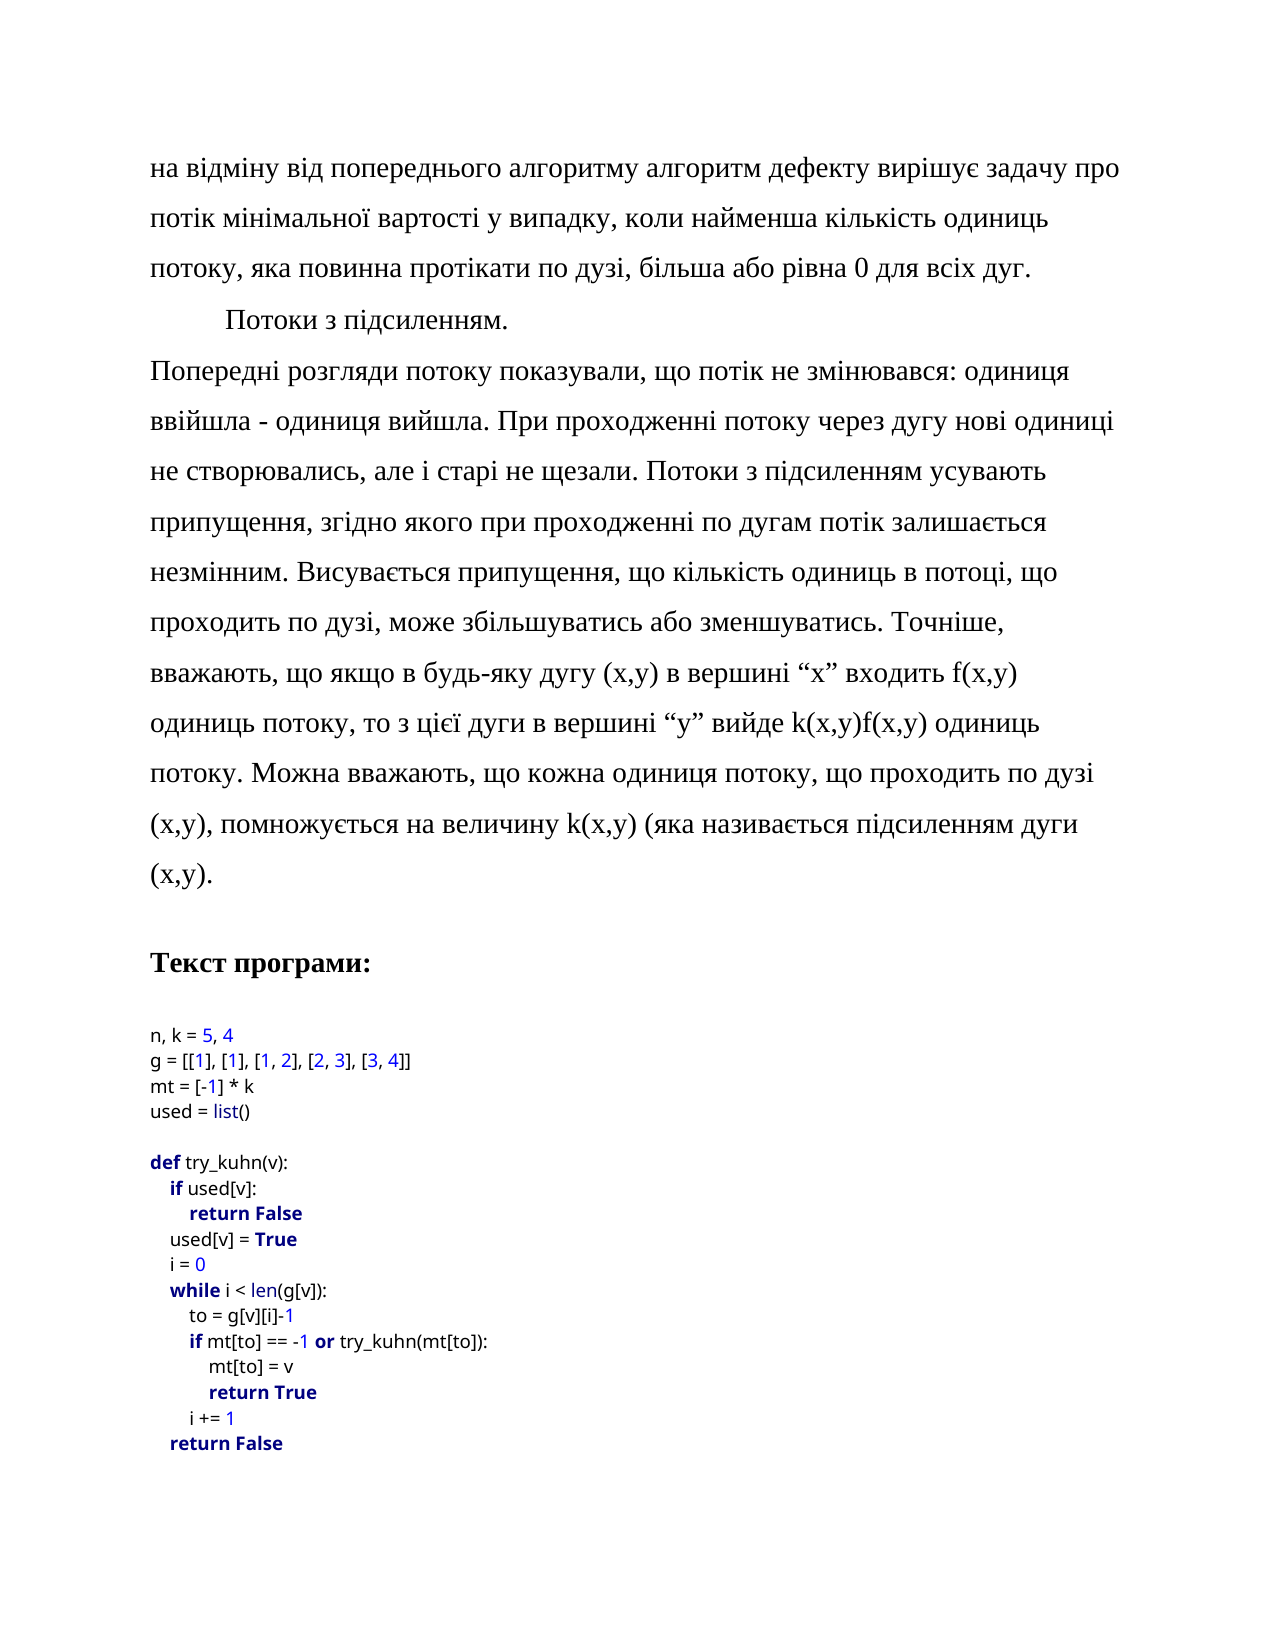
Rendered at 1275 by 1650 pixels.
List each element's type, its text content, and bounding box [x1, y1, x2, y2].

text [150, 1022, 1125, 1481]
text Попередні розгляди потоку показували, що потік не змінювався: одиниця ввійшла - одиниця вийшла. При проходженні потоку через дугу нові одиниці не створювались, але і старі не щезали. Потоки з підсиленням усувають припущення, згідно якого при проходженні по дугам потік залишається незмінним. Висувається припущення, що кількість одиниць в потоці, що проходить по дузі, може збільшуватись або зменшуватись. Точніше, вважають, що якщо в будь-яку дугу (х,у) в вершині “х” входить f(x,y) одиниць потоку, то з цієї дуги в вершині “у” вийде k(x,y)f(x,y) одиниць потоку. Можна вважають, що кожна одиниця потоку, що проходить по дузі (x,y), помножується на величину k(x,y) (яка називається підсиленням дуги (x,y). [150, 353, 1125, 889]
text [150, 150, 1125, 284]
text Потоки з підсиленням. [150, 302, 1125, 335]
text Текст програми: [150, 945, 1125, 978]
